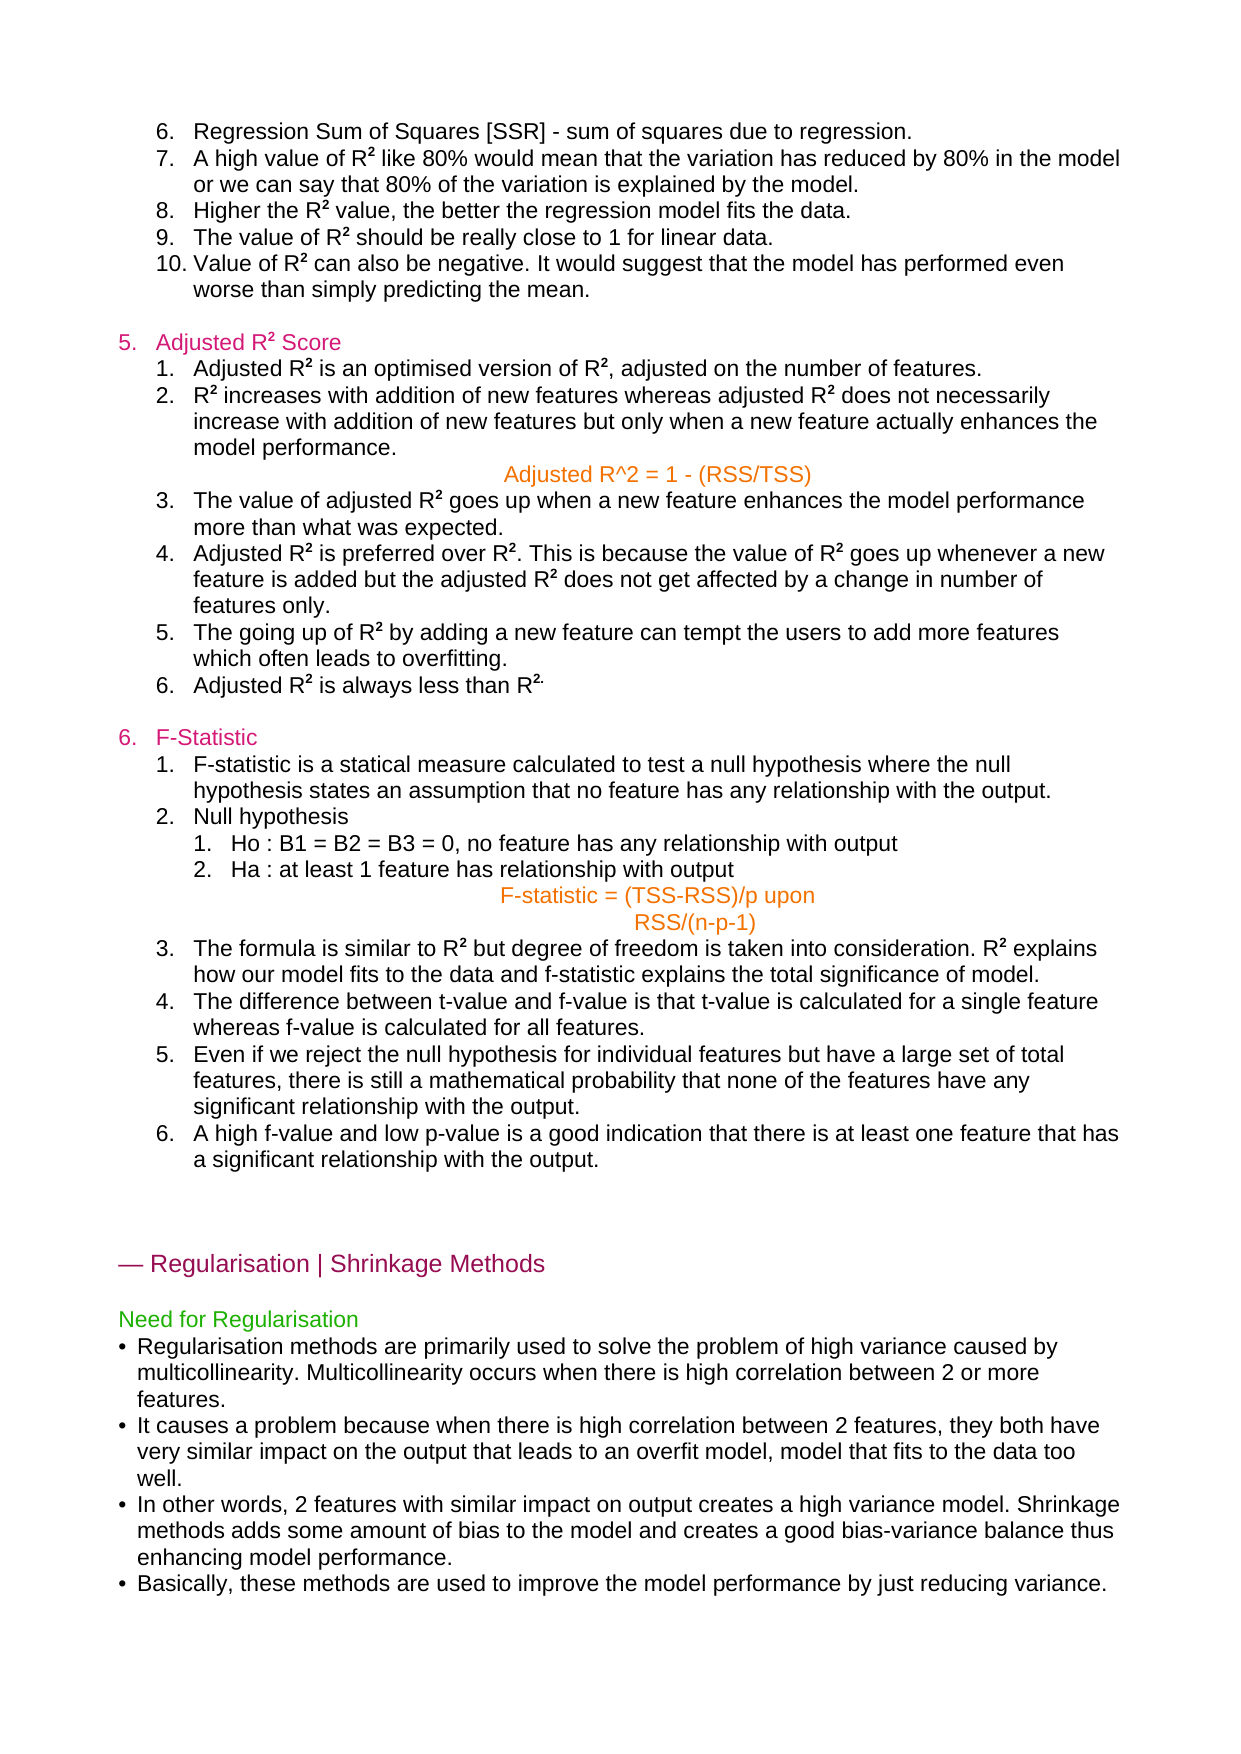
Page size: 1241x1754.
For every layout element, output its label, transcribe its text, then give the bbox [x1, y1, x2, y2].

text Adjusted R^2 = 1 - (RSS/TSS) [193, 461, 1122, 487]
list Adjusted R2 Score [118, 329, 1122, 355]
list A high f-value and low p-value is a good indication that there is at least one feature that has a significant relationship with the output. [156, 1119, 1122, 1172]
list The value of adjusted R2 goes up when a new feature enhances the model performance more than what was expected. [156, 487, 1122, 540]
list Regression Sum of Squares [SSR] - sum of squares due to regression. [156, 118, 1122, 144]
list F-Statistic [118, 724, 1122, 751]
list Adjusted R2 is preferred over R2. This is because the value of R2 goes up whenever a new feature is added but the adjusted R2 does not get affected by a change in number of features only. [156, 540, 1122, 619]
list The formula is similar to R2 but degree of freedom is taken into consideration. R2 explains how our model fits to the data and f-statistic explains the total significance of model. [156, 935, 1122, 988]
list The value of R2 should be really close to 1 for linear data. [156, 223, 1122, 250]
list It causes a problem because when there is high correlation between 2 features, they both have very similar impact on the output that leads to an overfit model, model that fits to the data too well. [118, 1412, 1122, 1491]
text — Regularisation | Shrinkage Methods [118, 1249, 1122, 1278]
list R2 increases with addition of new features whereas adjusted R2 does not necessarily increase with addition of new features but only when a new feature actually enhances the model performance. [156, 382, 1122, 461]
list Value of R2 can also be negative. It would suggest that the model has performed even worse than simply predicting the mean. [156, 250, 1122, 303]
list F-statistic is a statical measure calculated to test a null hypothesis where the null hypothesis states an assumption that no feature has any relationship with the output. [156, 751, 1122, 803]
text RSS/(n-p-1) [193, 909, 1122, 935]
list Ho : B1 = B2 = B3 = 0, no feature has any relationship with output [193, 830, 1122, 856]
list In other words, 2 features with similar impact on output creates a high variance model. Shrinkage methods adds some amount of bias to the model and creates a good bias-variance balance thus enhancing model performance. [118, 1491, 1122, 1570]
list The difference between t-value and f-value is that t-value is calculated for a single feature whereas f-value is calculated for all features. [156, 988, 1122, 1041]
list Even if we reject the null hypothesis for individual features but have a large set of total features, there is still a mathematical probability that none of the features have any significant relationship with the output. [156, 1041, 1122, 1119]
list Null hypothesis [156, 803, 1122, 830]
list Ha : at least 1 feature has relationship with output [193, 856, 1122, 882]
list Higher the R2 value, the better the regression model fits the data. [156, 197, 1122, 223]
list Basically, these methods are used to improve the model performance by just reducing variance. [118, 1570, 1122, 1596]
list Adjusted R2 is an optimised version of R2, adjusted on the number of features. [156, 355, 1122, 382]
list The going up of R2 by adding a new feature can tempt the users to add more features which often leads to overfitting. [156, 619, 1122, 672]
list Regularisation methods are primarily used to solve the problem of high variance caused by multicollinearity. Multicollinearity occurs when there is high correlation between 2 or more features. [118, 1333, 1122, 1412]
text Need for Regularisation [118, 1306, 1122, 1333]
list A high value of R2 like 80% would mean that the variation has reduced by 80% in the model or we can say that 80% of the variation is explained by the model. [156, 144, 1122, 197]
text F-statistic = (TSS-RSS)/p upon [193, 882, 1122, 909]
list Adjusted R2 is always less than R2. [156, 672, 1122, 698]
